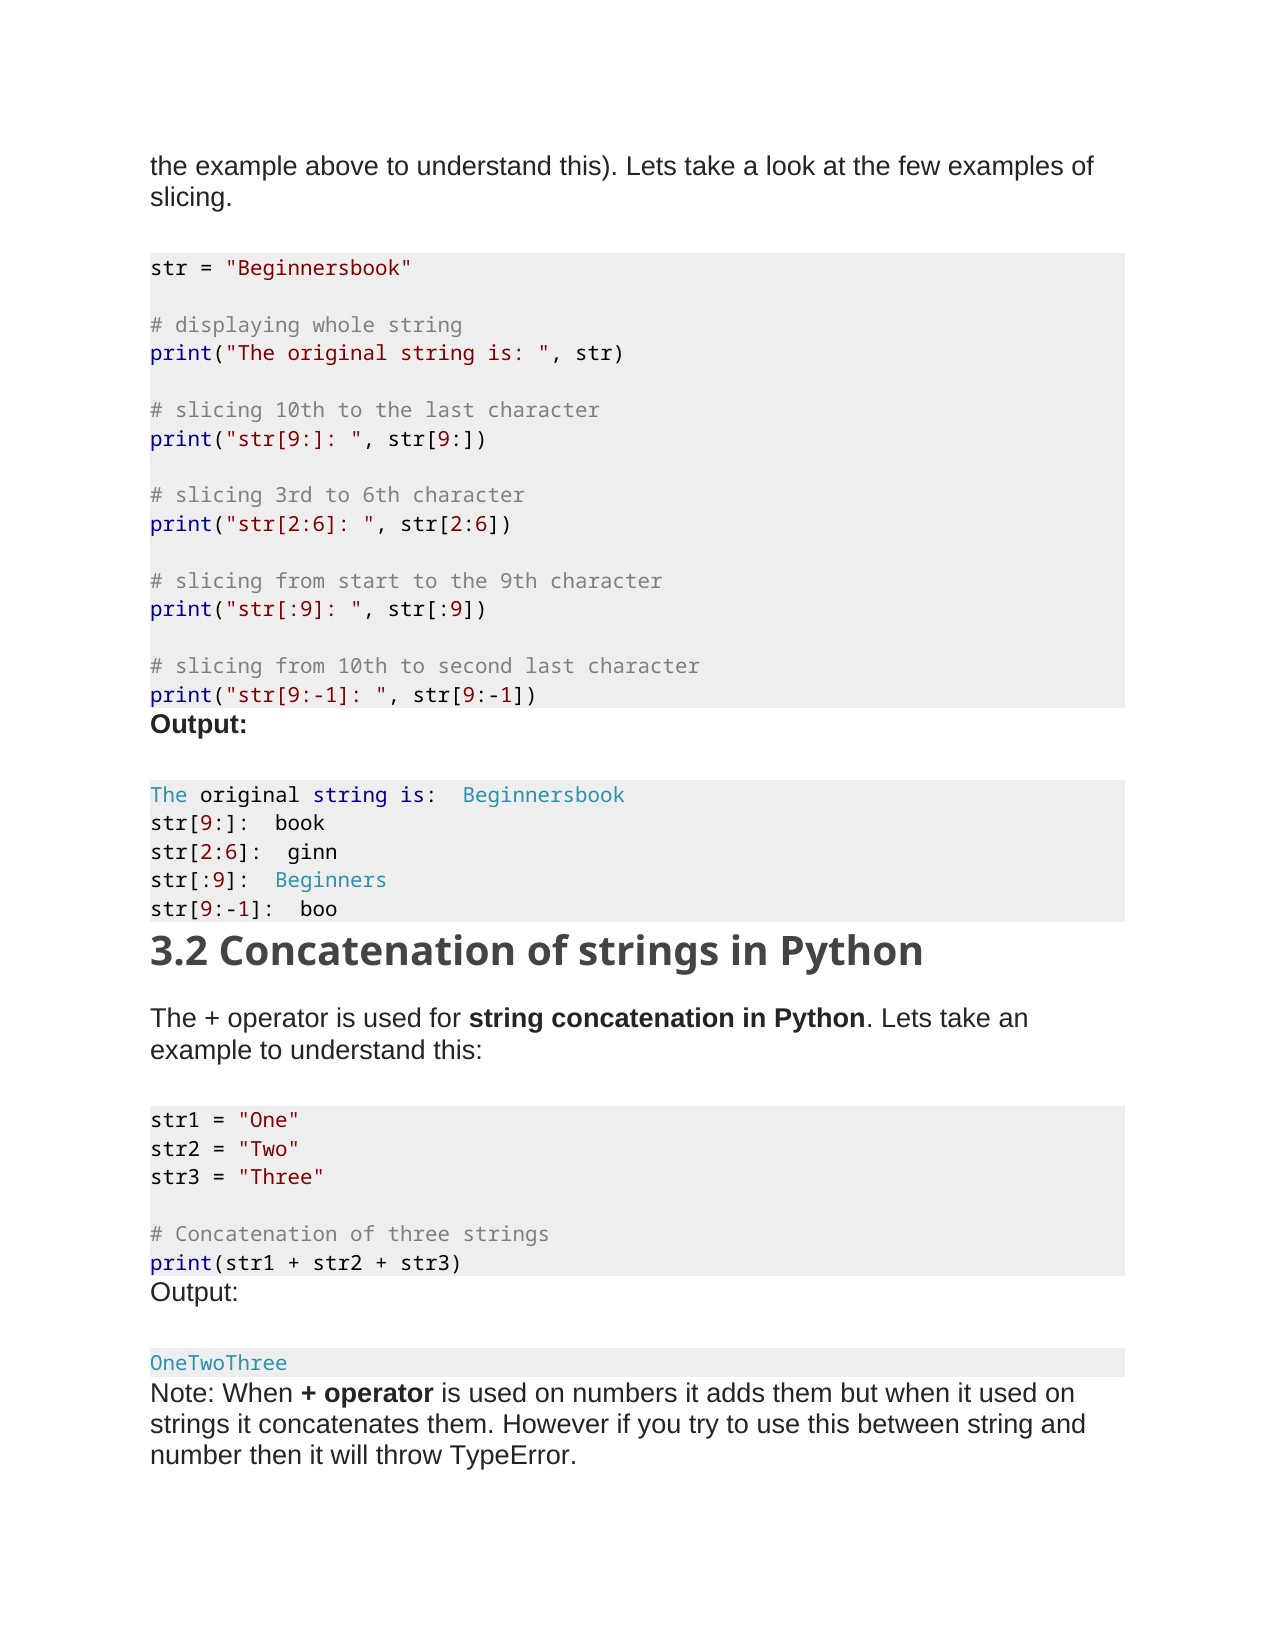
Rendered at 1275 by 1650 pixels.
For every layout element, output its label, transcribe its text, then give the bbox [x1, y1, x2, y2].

text str1 = "One" [150, 1106, 1125, 1134]
text str[9:-1]: boo [150, 894, 1125, 922]
text print("str[9:]: ", str[9:]) [150, 424, 1125, 452]
text str = "Beginnersbook" [150, 253, 1125, 282]
text print(str1 + str2 + str3) [150, 1248, 1125, 1276]
text # slicing from start to the 9th character [150, 566, 1125, 594]
text str3 = "Three" [150, 1162, 1125, 1191]
text Note: When + operator is used on numbers it adds them but when it used on strings it concatenates them. However if you try to use this between string and number then it will throw TypeError. [150, 1377, 1125, 1470]
text Output: [150, 708, 1125, 739]
text OneTwoThree [150, 1348, 1125, 1377]
text 3.2 Concatenation of strings in Python [150, 922, 1125, 977]
text # displaying whole string [150, 310, 1125, 338]
text str2 = "Two" [150, 1134, 1125, 1162]
text # Concatenation of three strings [150, 1219, 1125, 1248]
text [150, 150, 1125, 212]
text str[9:]: book [150, 808, 1125, 837]
text # slicing 3rd to 6th character [150, 481, 1125, 509]
text # slicing 10th to the last character [150, 395, 1125, 424]
text print("str[:9]: ", str[:9]) [150, 594, 1125, 623]
text The + operator is used for string concatenation in Python. Lets take an example to understand this: [150, 1002, 1125, 1065]
text # slicing from 10th to second last character [150, 651, 1125, 680]
text print("The original string is: ", str) [150, 338, 1125, 367]
text The original string is: Beginnersbook [150, 780, 1125, 808]
text Output: [150, 1276, 1125, 1307]
text str[2:6]: ginn [150, 837, 1125, 865]
text print("str[9:-1]: ", str[9:-1]) [150, 680, 1125, 708]
text print("str[2:6]: ", str[2:6]) [150, 509, 1125, 537]
text str[:9]: Beginners [150, 865, 1125, 894]
